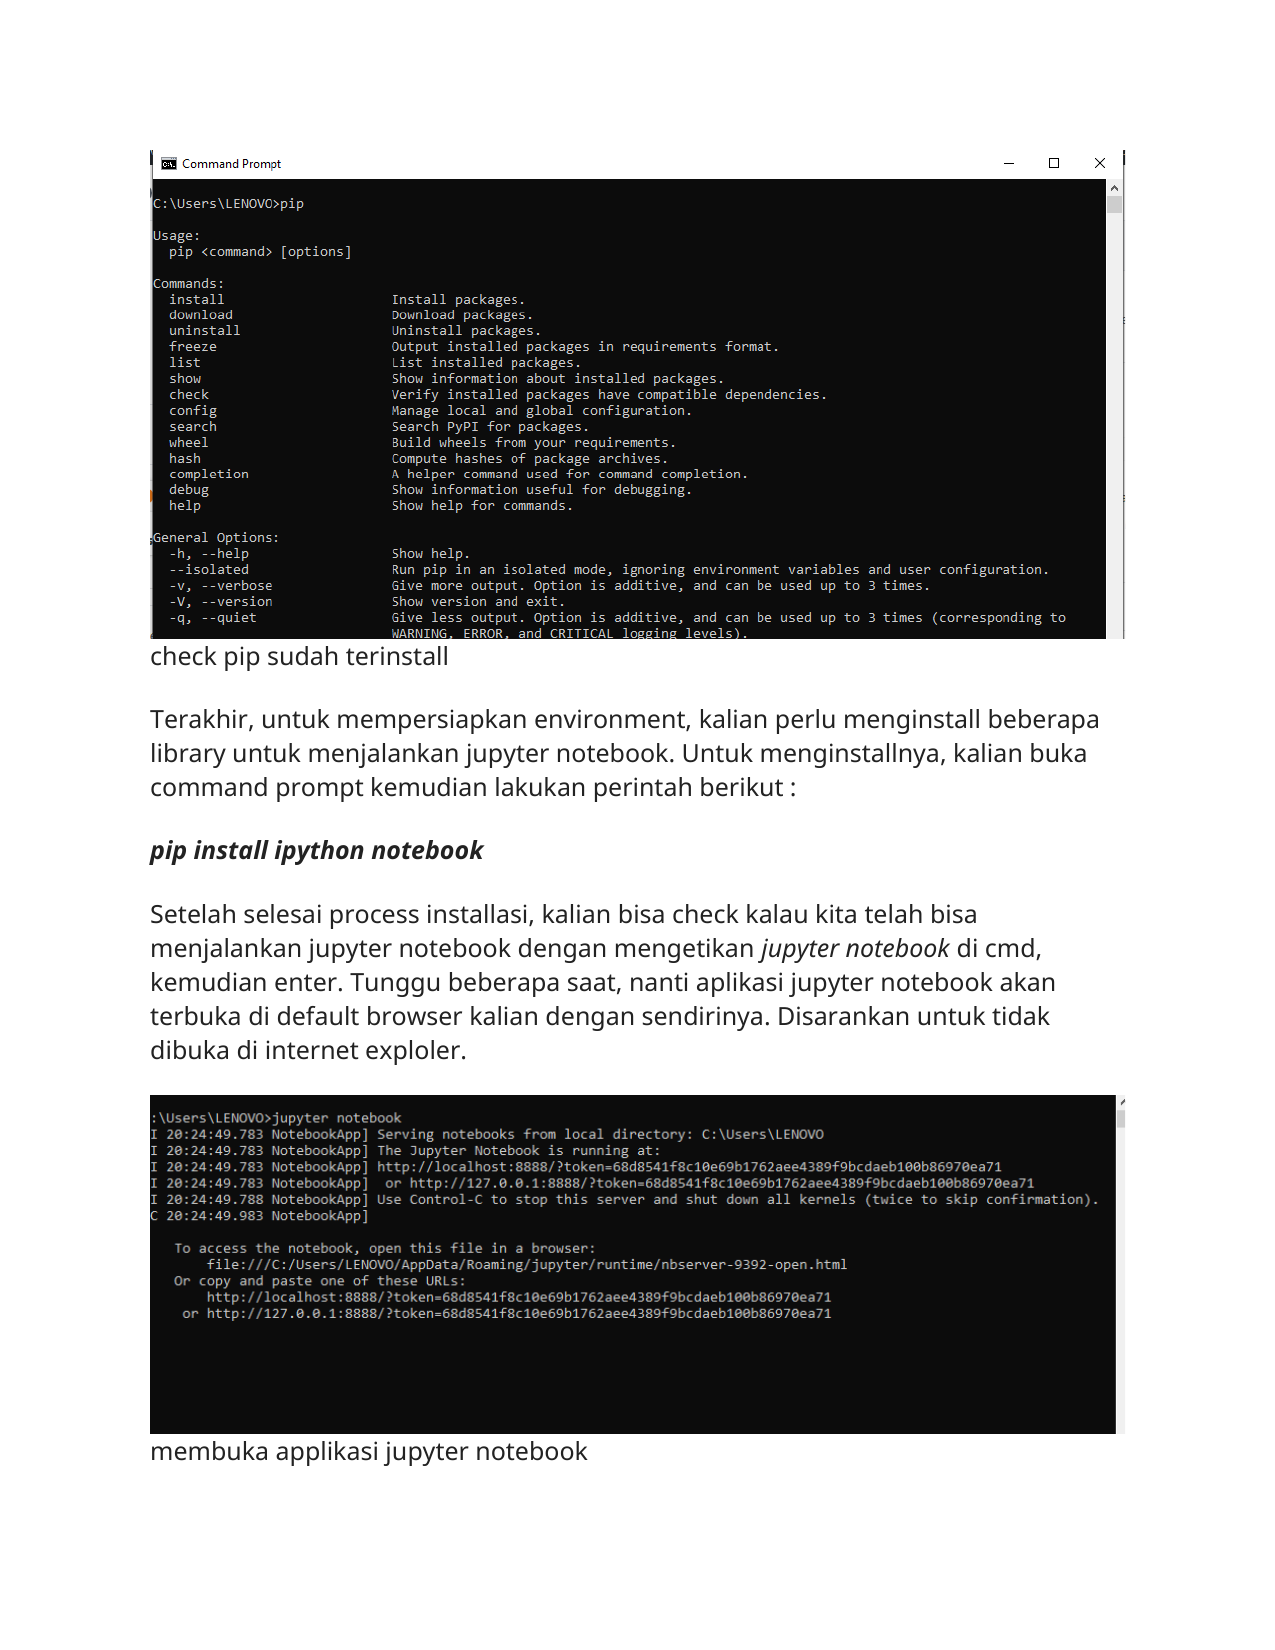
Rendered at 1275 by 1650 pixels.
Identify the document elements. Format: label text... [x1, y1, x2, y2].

text membuka applikasi jupyter notebookTampilan awal jupyter notebook [150, 1434, 1125, 1467]
text Setelah selesai process installasi, kalian bisa check kalau kita telah bisa menjalankan jupyter notebook dengan mengetikan jupyter notebook di cmd, kemudian enter. Tunggu beberapa saat, nanti aplikasi jupyter notebook akan terbuka di default browser kalian dengan sendirinya. Disarankan untuk tidak dibuka di internet exploler. [150, 896, 1125, 1067]
picture [150, 1095, 1125, 1434]
text pip install ipython notebook [150, 833, 1125, 867]
text check pip sudah terinstall [150, 639, 1125, 672]
text Terakhir, untuk mempersiapkan environment, kalian perlu menginstall beberapa library untuk menjalankan jupyter notebook. Untuk menginstallnya, kalian buka command prompt kemudian lakukan perintah berikut : [150, 702, 1125, 804]
picture [150, 150, 1125, 639]
